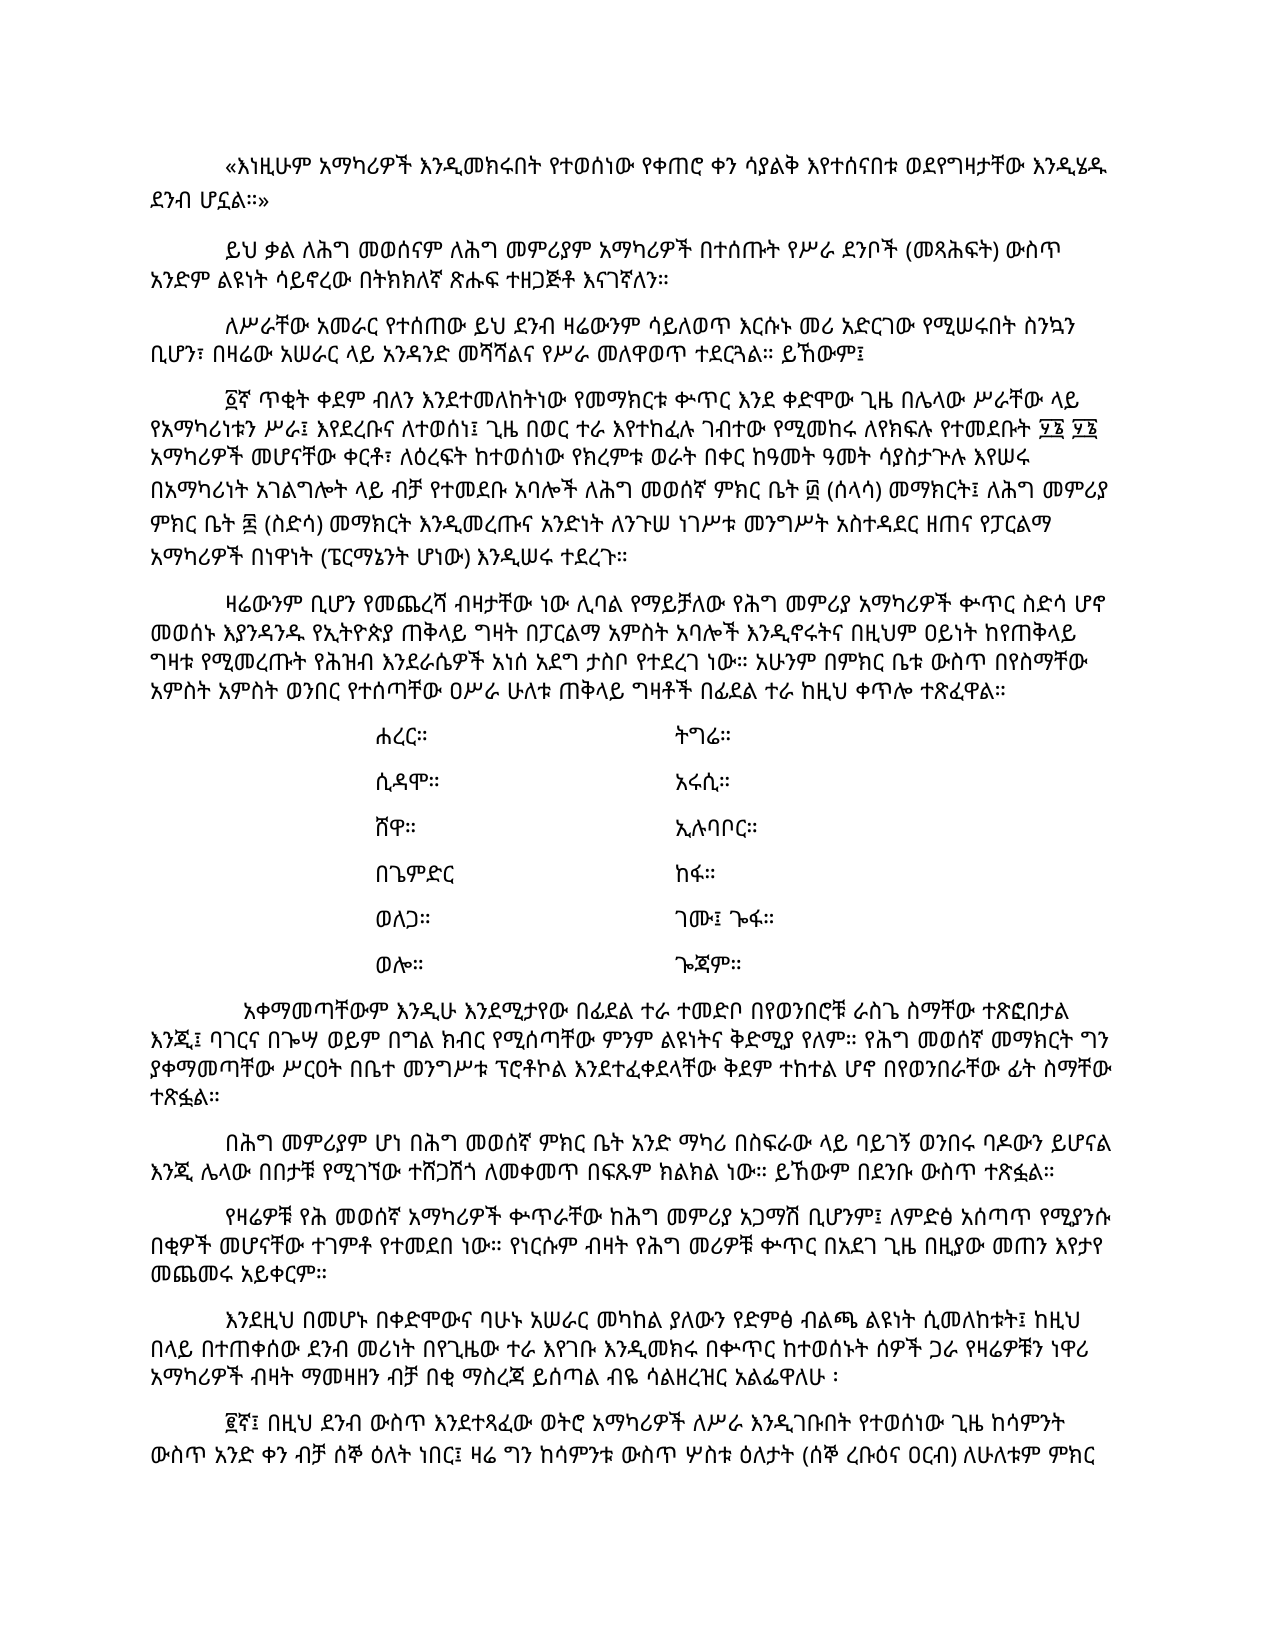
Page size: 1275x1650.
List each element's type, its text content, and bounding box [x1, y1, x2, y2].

text ሸዋ። ኢሉባቦር። [150, 815, 1125, 842]
text ዛሬውንም ቢሆን የመጨረሻ ብዛታቸው ነው ሊባል የማይቻለው የሕግ መምሪያ አማካሪዎች ቍጥር ስድሳ ሆኖ መወሰኑ እያንዳንዱ የኢትዮጵያ ጠቅላይ ግዛት በፓርልማ አምስት አባሎች እንዲኖሩትና በዚህም ዐይነት ከየጠቅላይ ግዛቱ የሚመረጡት የሕዝብ እንደራሴዎች አነሰ አደግ ታስቦ የተደረገ ነው። አሁንም በምክር ቤቱ ውስጥ በየስማቸው አምስት አምስት ወንበር የተሰጣቸው ዐሥራ ሁለቱ ጠቅላይ ግዛቶች በፊደል ተራ ከዚህ ቀጥሎ ተጽፈዋል። [150, 592, 1125, 704]
text ወለጋ። ገሙ፤ ጐፋ። [150, 907, 1125, 933]
text ሐረር። ትግሬ። [150, 723, 1125, 750]
text አቀማመጣቸውም እንዲሁ እንደሚታየው በፊደል ተራ ተመድቦ በየወንበሮቹ ራስጌ ስማቸው ተጽፎበታል እንጂ፤ ባገርና በጐሣ ወይም በግል ክብር የሚሰጣቸው ምንም ልዩነትና ቅድሚያ የለም። የሕግ መወሰኛ መማክርት ግን ያቀማመጣቸው ሥርዐት በቤተ መንግሥቱ ፕሮቶኮል እንደተፈቀደላቸው ቅደም ተከተል ሆኖ በየወንበራቸው ፊት ስማቸው ተጽፏል። [150, 998, 1125, 1111]
text ለሥራቸው አመራር የተሰጠው ይህ ደንብ ዛሬውንም ሳይለወጥ እርሱኑ መሪ አድርገው የሚሠሩበት ስንኳን ቢሆን፣ በዛሬው አሠራር ላይ አንዳንድ መሻሻልና የሥራ መለዋወጥ ተደርጓል። ይኸውም፤ [150, 313, 1125, 368]
text ይህ ቃል ለሕግ መወሰናም ለሕግ መምሪያም አማካሪዎች በተሰጡት የሥራ ደንቦች (መጻሕፍት) ውስጥ አንድም ልዩነት ሳይኖረው በትክክለኛ ጽሑፍ ተዘጋጅቶ እናገኛለን። [150, 234, 1125, 294]
text ወሎ። ጐጃም። [150, 952, 1125, 979]
text ፩ኛ ጥቂት ቀደም ብለን እንደተመለከትነው የመማክርቱ ቍጥር እንደ ቀድሞው ጊዜ በሌላው ሥራቸው ላይ የአማካሪነቱን ሥራ፤ እየደረቡና ለተወሰነ፤ ጊዜ በወር ተራ እየተከፈሉ ገብተው የሚመከሩ ለየክፍሉ የተመደቡት ፶፮ ፶፮ አማካሪዎች መሆናቸው ቀርቶ፣ ለዕረፍት ከተወሰነው የክረምቱ ወራት በቀር ከዓመት ዓመት ሳያስታጕሉ እየሠሩ በአማካሪነት አገልግሎት ላይ ብቻ የተመደቡ አባሎች ለሕግ መወሰኛ ምክር ቤት ፴ (ሰላሳ) መማክርት፤ ለሕግ መምሪያ ምክር ቤት ፷ (ስድሳ) መማክርት እንዲመረጡና አንድነት ለንጉሠ ነገሥቱ መንግሥት አስተዳደር ዘጠና የፓርልማ አማካሪዎች በነዋነት (ፔርማኔንት ሆነው) እንዲሠሩ ተደረጉ። [150, 387, 1125, 572]
text የዛሬዎቹ የሕ መወሰኛ አማካሪዎች ቍጥራቸው ከሕግ መምሪያ አጋማሽ ቢሆንም፤ ለምድፅ አሰጣጥ የሚያንሱ በቂዎች መሆናቸው ተገምቶ የተመደበ ነው። የነርሱም ብዛት የሕግ መሪዎቹ ቍጥር በአደገ ጊዜ በዚያው መጠን እየታየ መጨመሩ አይቀርም። [150, 1204, 1125, 1288]
text በሕግ መምሪያም ሆነ በሕግ መወሰኛ ምክር ቤት አንድ ማካሪ በስፍራው ላይ ባይገኝ ወንበሩ ባዶውን ይሆናል እንጂ ሌላው በበታቹ የሚገኘው ተሸጋሽጎ ለመቀመጥ በፍጹም ክልክል ነው። ይኸውም በደንቡ ውስጥ ተጽፏል። [150, 1130, 1125, 1185]
text ሲዳሞ። አሩሲ። [150, 769, 1125, 796]
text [150, 1410, 1125, 1470]
text እንደዚህ በመሆኑ በቀድሞውና ባሁኑ አሠራር መካከል ያለውን የድምፅ ብልጫ ልዩነት ሲመለከቱት፤ ከዚህ በላይ በተጠቀሰው ደንብ መሪነት በየጊዜው ተራ እየገቡ እንዲመክሩ በቍጥር ከተወሰኑት ሰዎች ጋራ የዛሬዎቹን ነዋሪ አማካሪዎች ብዛት ማመዛዘን ብቻ በቂ ማስረጃ ይሰጣል ብዬ ሳልዘረዝር አልፌዋለሁ ፡ [150, 1307, 1125, 1391]
text በጌምድር ከፋ። [150, 861, 1125, 887]
text «እነዚሁም አማካሪዎች እንዲመክሩበት የተወሰነው የቀጠሮ ቀን ሳያልቅ እየተሰናበቱ ወደየግዛታቸው እንዲሄዱ ደንብ ሆኗል።» [150, 150, 1125, 215]
